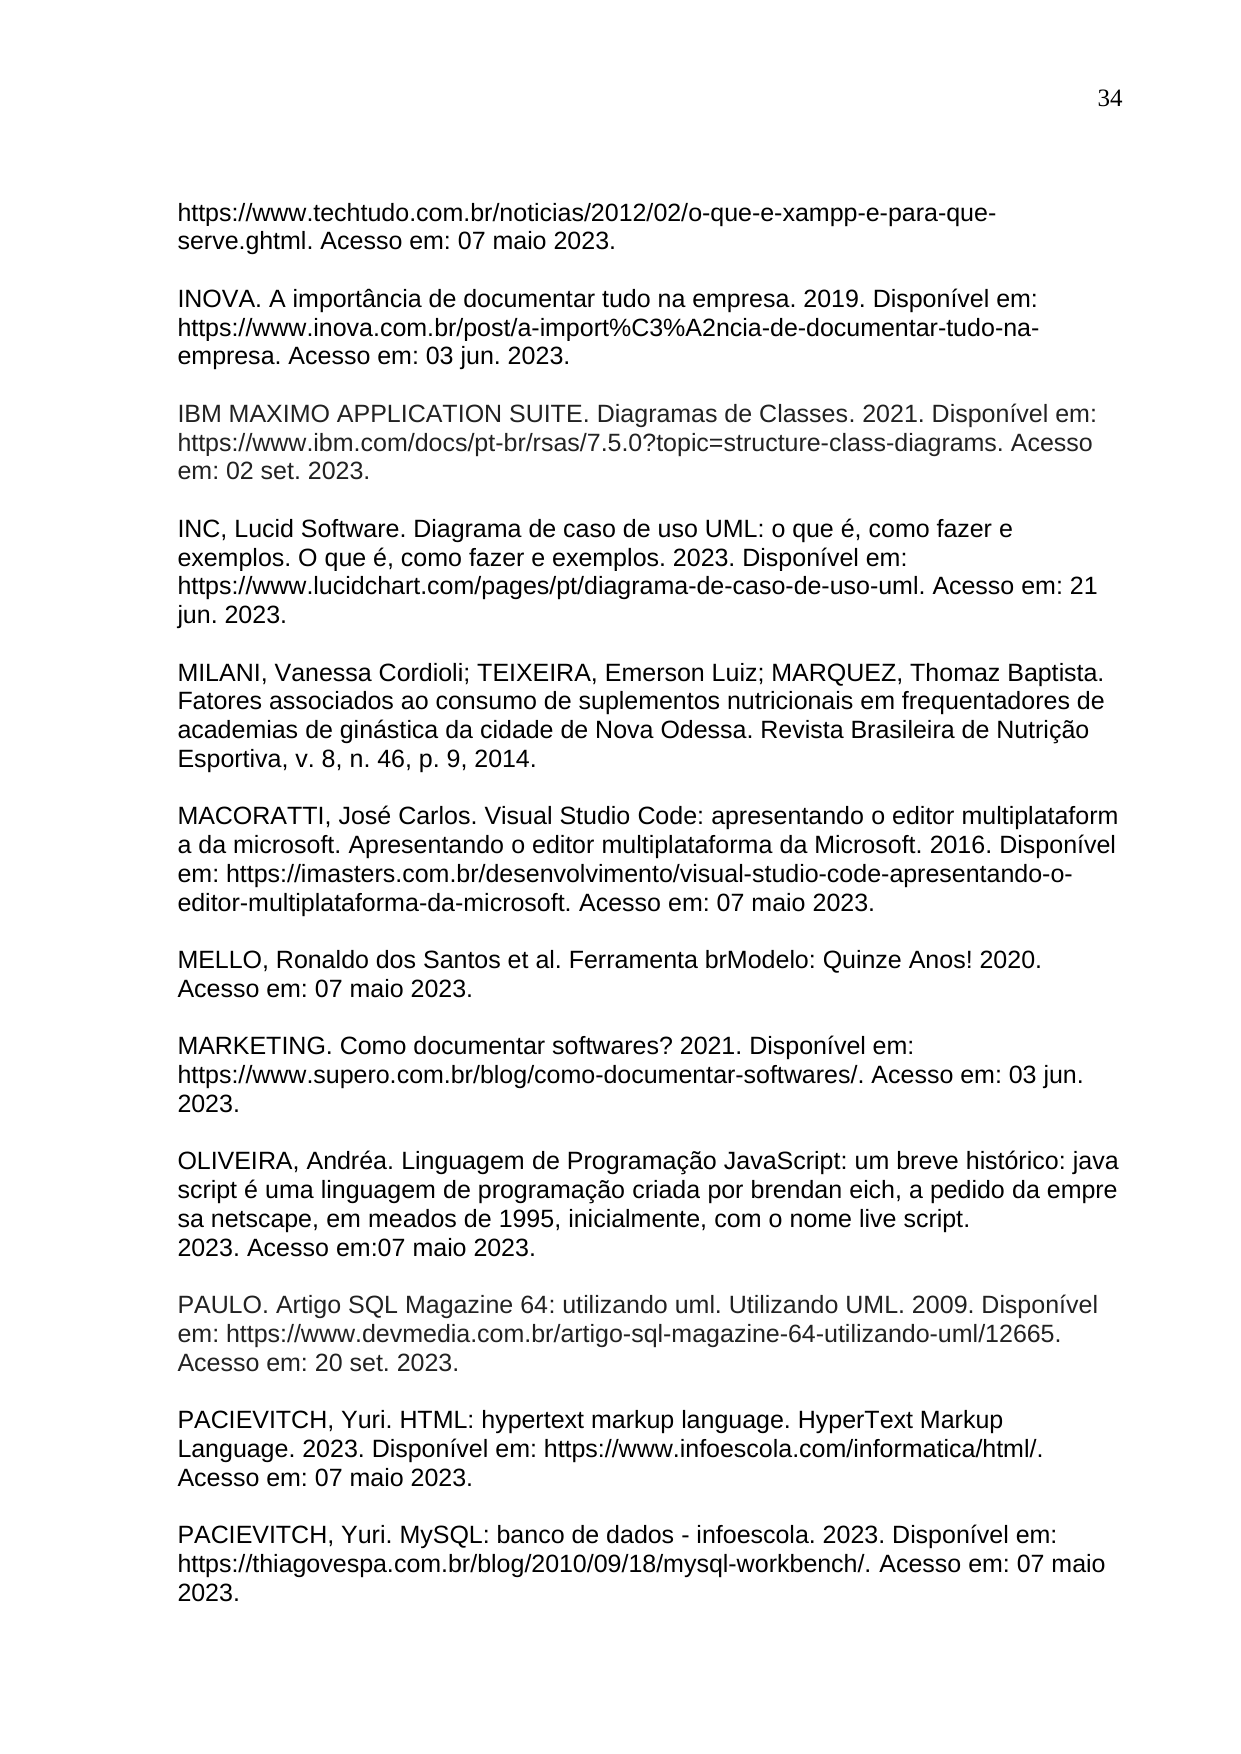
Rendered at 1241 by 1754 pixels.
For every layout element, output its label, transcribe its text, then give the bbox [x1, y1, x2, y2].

text MACORATTI, José Carlos. Visual Studio Code: apresentando o editor multiplataforma da microsoft. Apresentando o editor multiplataforma da Microsoft. 2016. Disponível em: https://imasters.com.br/desenvolvimento/visual-studio-code-apresentando-o-editor-multiplataforma-da-microsoft. Acesso em: 07 maio 2023. [177, 801, 1122, 916]
text IBM MAXIMO APPLICATION SUITE. Diagramas de Classes. 2021. Disponível em: https://www.ibm.com/docs/pt-br/rsas/7.5.0?topic=structure-class-diagrams. Acesso em: 02 set. 2023. [370, 399, 1122, 485]
text PAULO. Artigo SQL Magazine 64: utilizando uml. Utilizando UML. 2009. Disponível em: https://www.devmedia.com.br/artigo-sql-magazine-64-utilizando-uml/12665. Acesso em: 20 set. 2023. [459, 1290, 1122, 1376]
text OLIVEIRA, Andréa. Linguagem de Programação JavaScript: um breve histórico: javascript é uma linguagem de programação criada por brendan eich, a pedido da empresa netscape, em meados de 1995, inicialmente, com o nome live script. 2023. Acesso em:07 maio 2023. [536, 1146, 1122, 1261]
text MELLO, Ronaldo dos Santos et al. Ferramenta brModelo: Quinze Anos! 2020. Acesso em: 07 maio 2023. [177, 945, 1122, 1003]
text INC, Lucid Software. Diagrama de caso de uso UML: o que é, como fazer e exemplos. O que é, como fazer e exemplos. 2023. Disponível em: https://www.lucidchart.com/pages/pt/diagrama-de-caso-de-uso-uml. Acesso em: 21 jun. 2023. [287, 514, 1122, 629]
text INOVA. A importância de documentar tudo na empresa. 2019. Disponível em: https://www.inova.com.br/post/a-import%C3%A2ncia-de-documentar-tudo-na-empresa. Acesso em: 03 jun. 2023. [571, 284, 1122, 370]
text PACIEVITCH, Yuri. HTML: hypertext markup language. HyperText Markup Language. 2023. Disponível em: https://www.infoescola.com/informatica/html/. Acesso em: 07 maio 2023. [473, 1405, 1122, 1491]
text MILANI, Vanessa Cordioli; TEIXEIRA, Emerson Luiz; MARQUEZ, Thomaz Baptista. Fatores associados ao consumo de suplementos nutricionais em frequentadores de academias de ginástica da cidade de Nova Odessa. Revista Brasileira de Nutrição Esportiva, v. 8, n. 46, p. 9, 2014. [177, 658, 1122, 773]
text MARKETING. Como documentar softwares? 2021. Disponível em: https://www.supero.com.br/blog/como-documentar-softwares/. Acesso em: 03 jun. 2023. [177, 1031, 1122, 1118]
text PACIEVITCH, Yuri. MySQL: banco de dados - infoescola. 2023. Disponível em: https://thiagovespa.com.br/blog/2010/09/18/mysql-workbench/. Acesso em: 07 maio 2023. [240, 1520, 1122, 1606]
